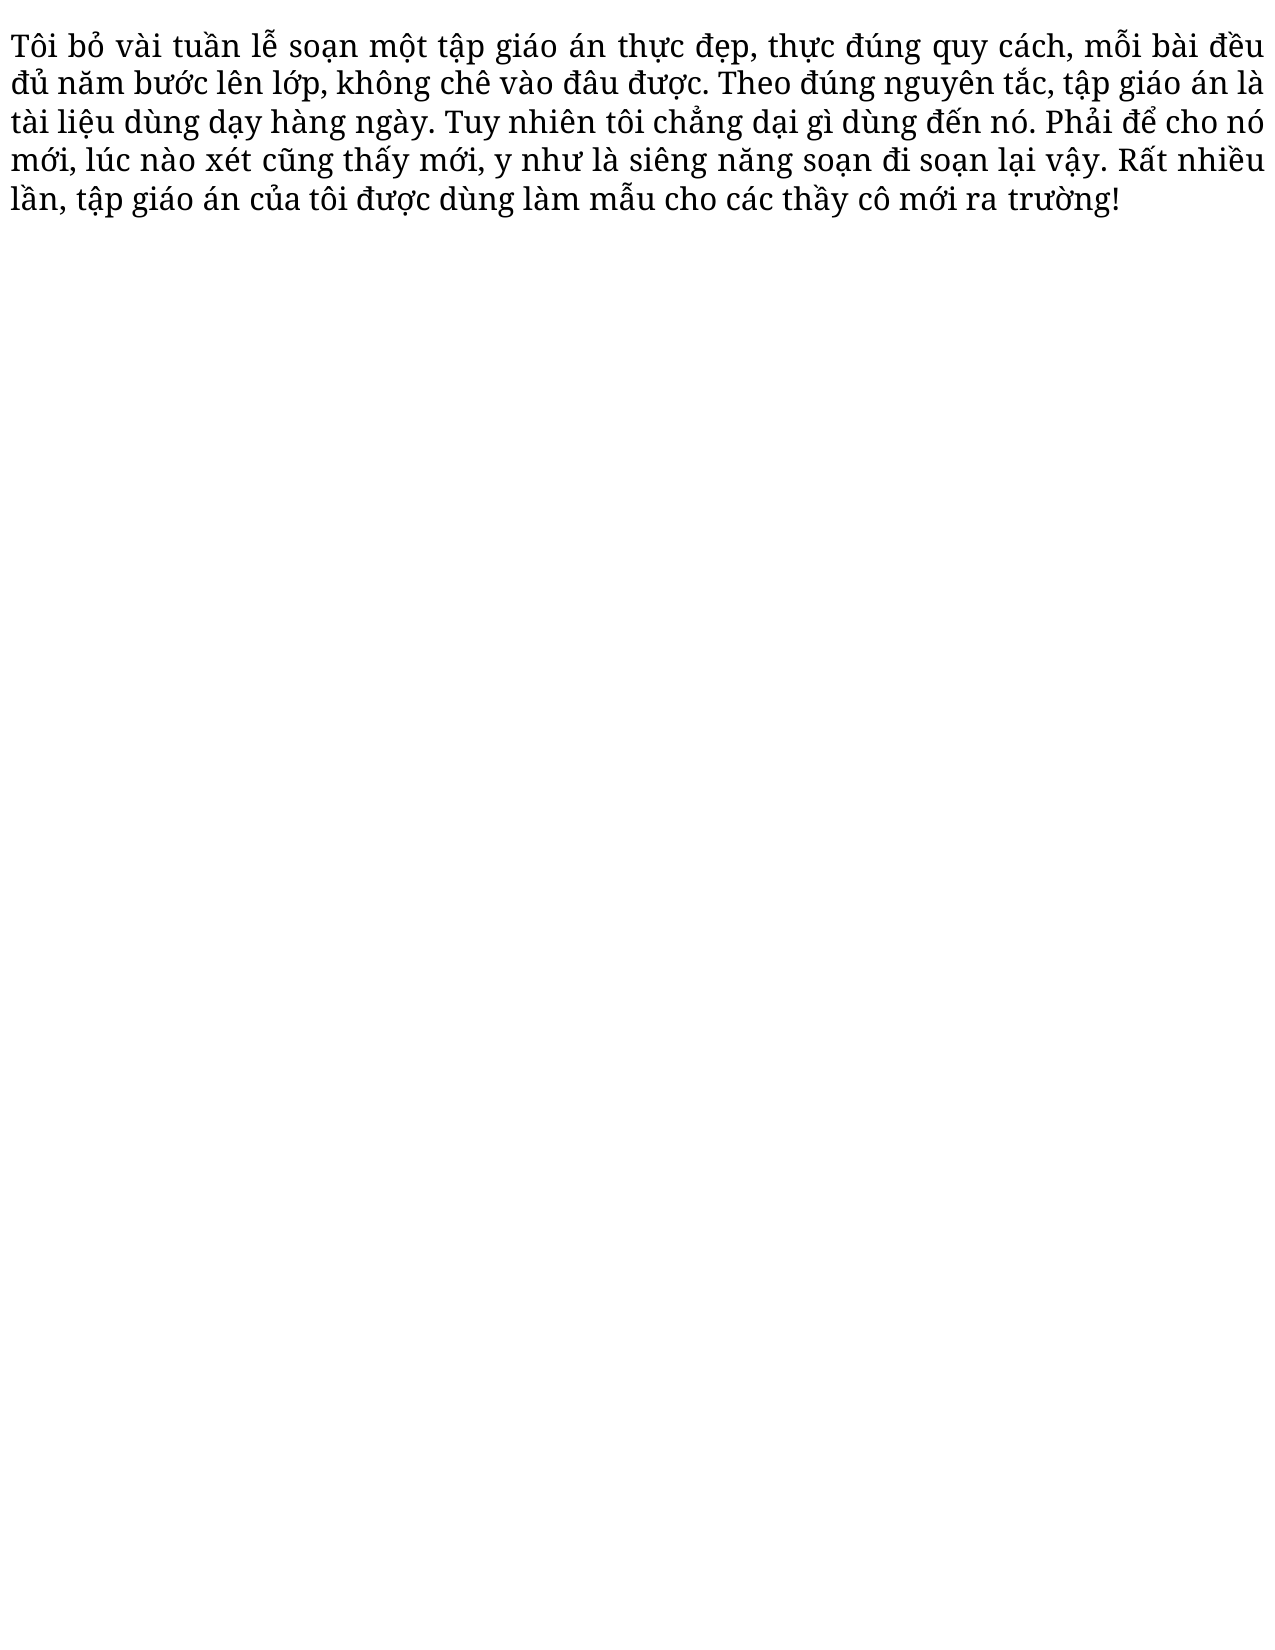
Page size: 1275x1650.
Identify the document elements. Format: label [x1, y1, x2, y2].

text [10, 27, 1265, 219]
